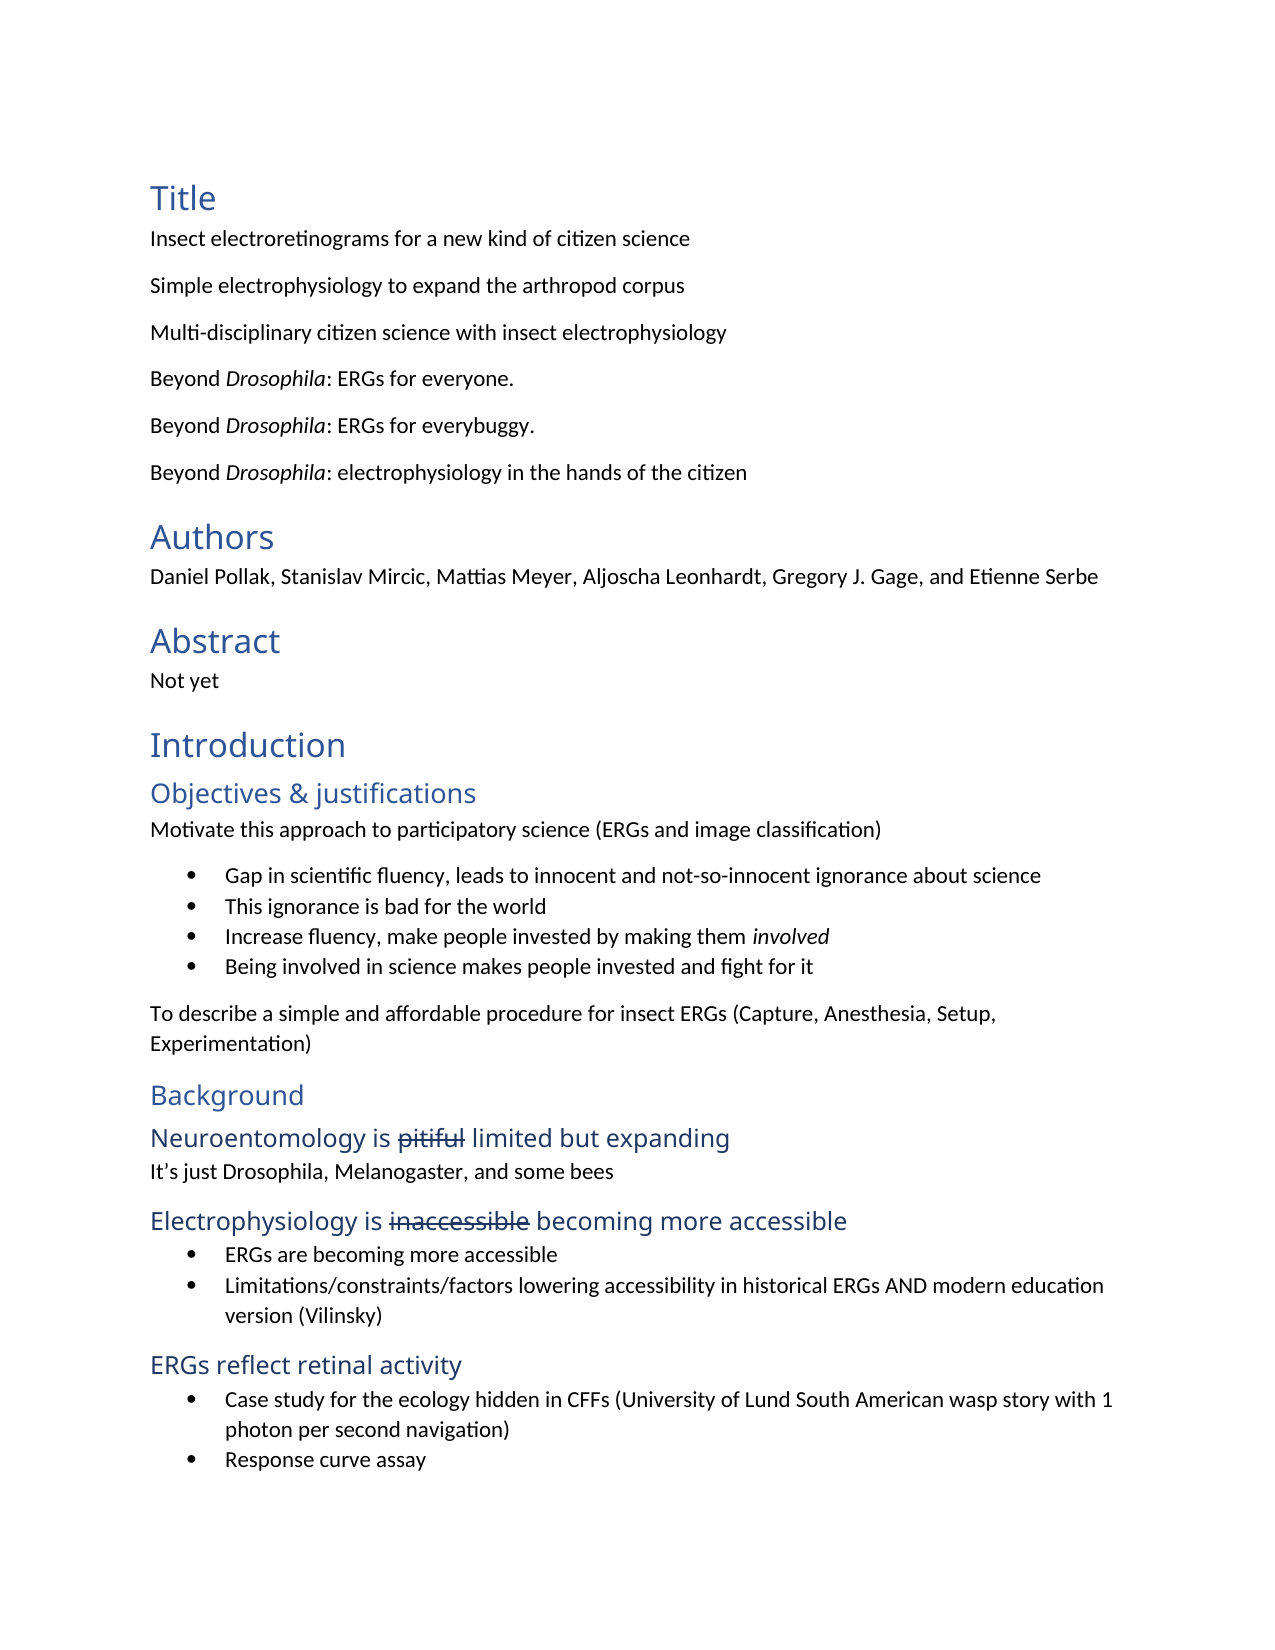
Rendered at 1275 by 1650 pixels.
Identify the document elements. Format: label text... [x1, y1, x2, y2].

text Multi-disciplinary citizen science with insect electrophysiology [150, 318, 1125, 346]
list ERGs are becoming more accessible [187, 1241, 1125, 1269]
text Motivate this approach to participatory science (ERGs and image classification) [150, 815, 1125, 843]
subtitle Abstract [150, 618, 1125, 663]
text Beyond Drosophila: ERGs for everyone. [150, 364, 1125, 393]
subtitle Electrophysiology is inaccessible becoming more accessible [150, 1204, 1125, 1238]
list Response curve assay [187, 1445, 1125, 1473]
text To describe a simple and affordable procedure for insect ERGs (Capture, Anesthesia, Setup, Experimentation) [150, 999, 1125, 1057]
list Increase fluency, make people invested by making them involved [187, 922, 1125, 950]
subtitle Objectives & justifications [150, 775, 1125, 812]
list Gap in scientific fluency, leads to innocent and not-so-innocent ignorance about science [187, 862, 1125, 890]
text Beyond Drosophila: electrophysiology in the hands of the citizen [150, 458, 1125, 486]
text Insect electroretinograms for a new kind of citizen science [150, 224, 1125, 252]
subtitle Background [150, 1076, 1125, 1113]
list Being involved in science makes people invested and fight for it [187, 952, 1125, 980]
text It’s just Drosophila, Melanogaster, and some bees [150, 1157, 1125, 1185]
list Case study for the ecology hidden in CFFs (University of Lund South American wasp story with 1 photon per second navigation) [187, 1385, 1125, 1443]
text Simple electrophysiology to expand the arthropod corpus [150, 271, 1125, 299]
subtitle Neuroentomology is pitiful limited but expanding [150, 1120, 1125, 1154]
subtitle Authors [150, 513, 1125, 559]
subtitle ERGs reflect retinal activity [150, 1348, 1125, 1382]
text Not yet [150, 667, 1125, 695]
subtitle Introduction [150, 722, 1125, 767]
list Limitations/constraints/factors lowering accessibility in historical ERGs AND modern education version (Vilinsky) [187, 1271, 1125, 1329]
text Beyond Drosophila: ERGs for everybuggy. [150, 411, 1125, 439]
list This ignorance is bad for the world [187, 892, 1125, 920]
subtitle Title [150, 175, 1125, 220]
text Daniel Pollak, Stanislav Mircic, Mattias Meyer, Aljoscha Leonhardt, Gregory J. Gage, and Etienne Serbe [150, 562, 1125, 591]
